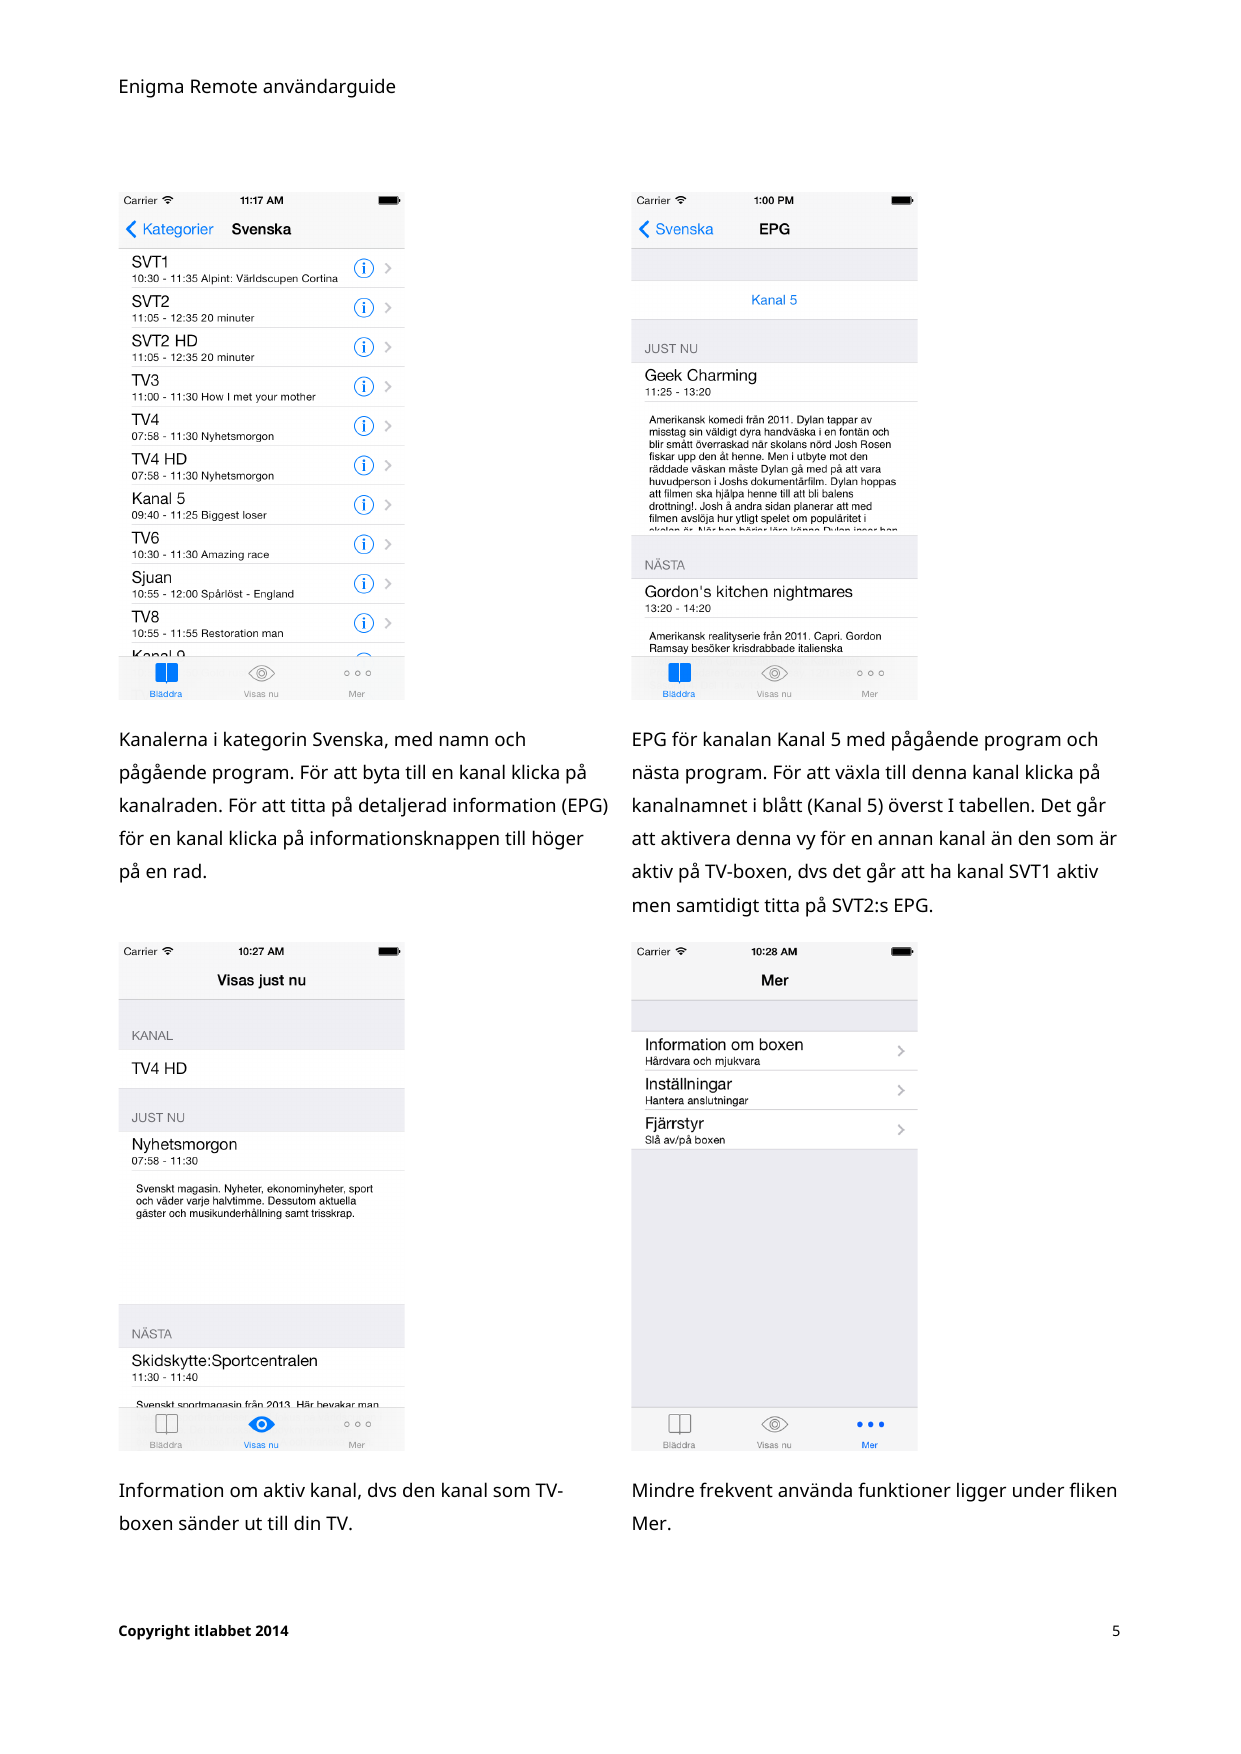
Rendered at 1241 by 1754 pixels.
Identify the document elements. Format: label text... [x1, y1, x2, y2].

table_cell Information om aktiv kanal, dvs den kanal som TV-boxen sänder ut till din TV. [107, 943, 620, 1561]
picture [118, 942, 405, 1451]
picture [631, 192, 918, 700]
table_cell EPG för kanalan Kanal 5 med pågående program och nästa program. För att växla till denna kanal klicka på kanalnamnet i blått (Kanal 5) överst I tabellen. Det går att aktivera denna vy för en annan kanal än den som är aktiv på TV-boxen, dvs det går att ha kanal SVT1 aktiv men samtidigt titta på SVT2:s EPG. [620, 192, 1133, 943]
table_cell Kanalerna i kategorin Svenska, med namn och pågående program. För att byta till en kanal klicka på kanalraden. För att titta på detaljerad information (EPG) för en kanal klicka på informationsknappen till höger på en rad. [107, 192, 620, 943]
picture [118, 192, 405, 700]
table_cell Mindre frekvent använda funktioner ligger under fliken Mer. [620, 943, 1133, 1561]
picture [631, 942, 918, 1451]
